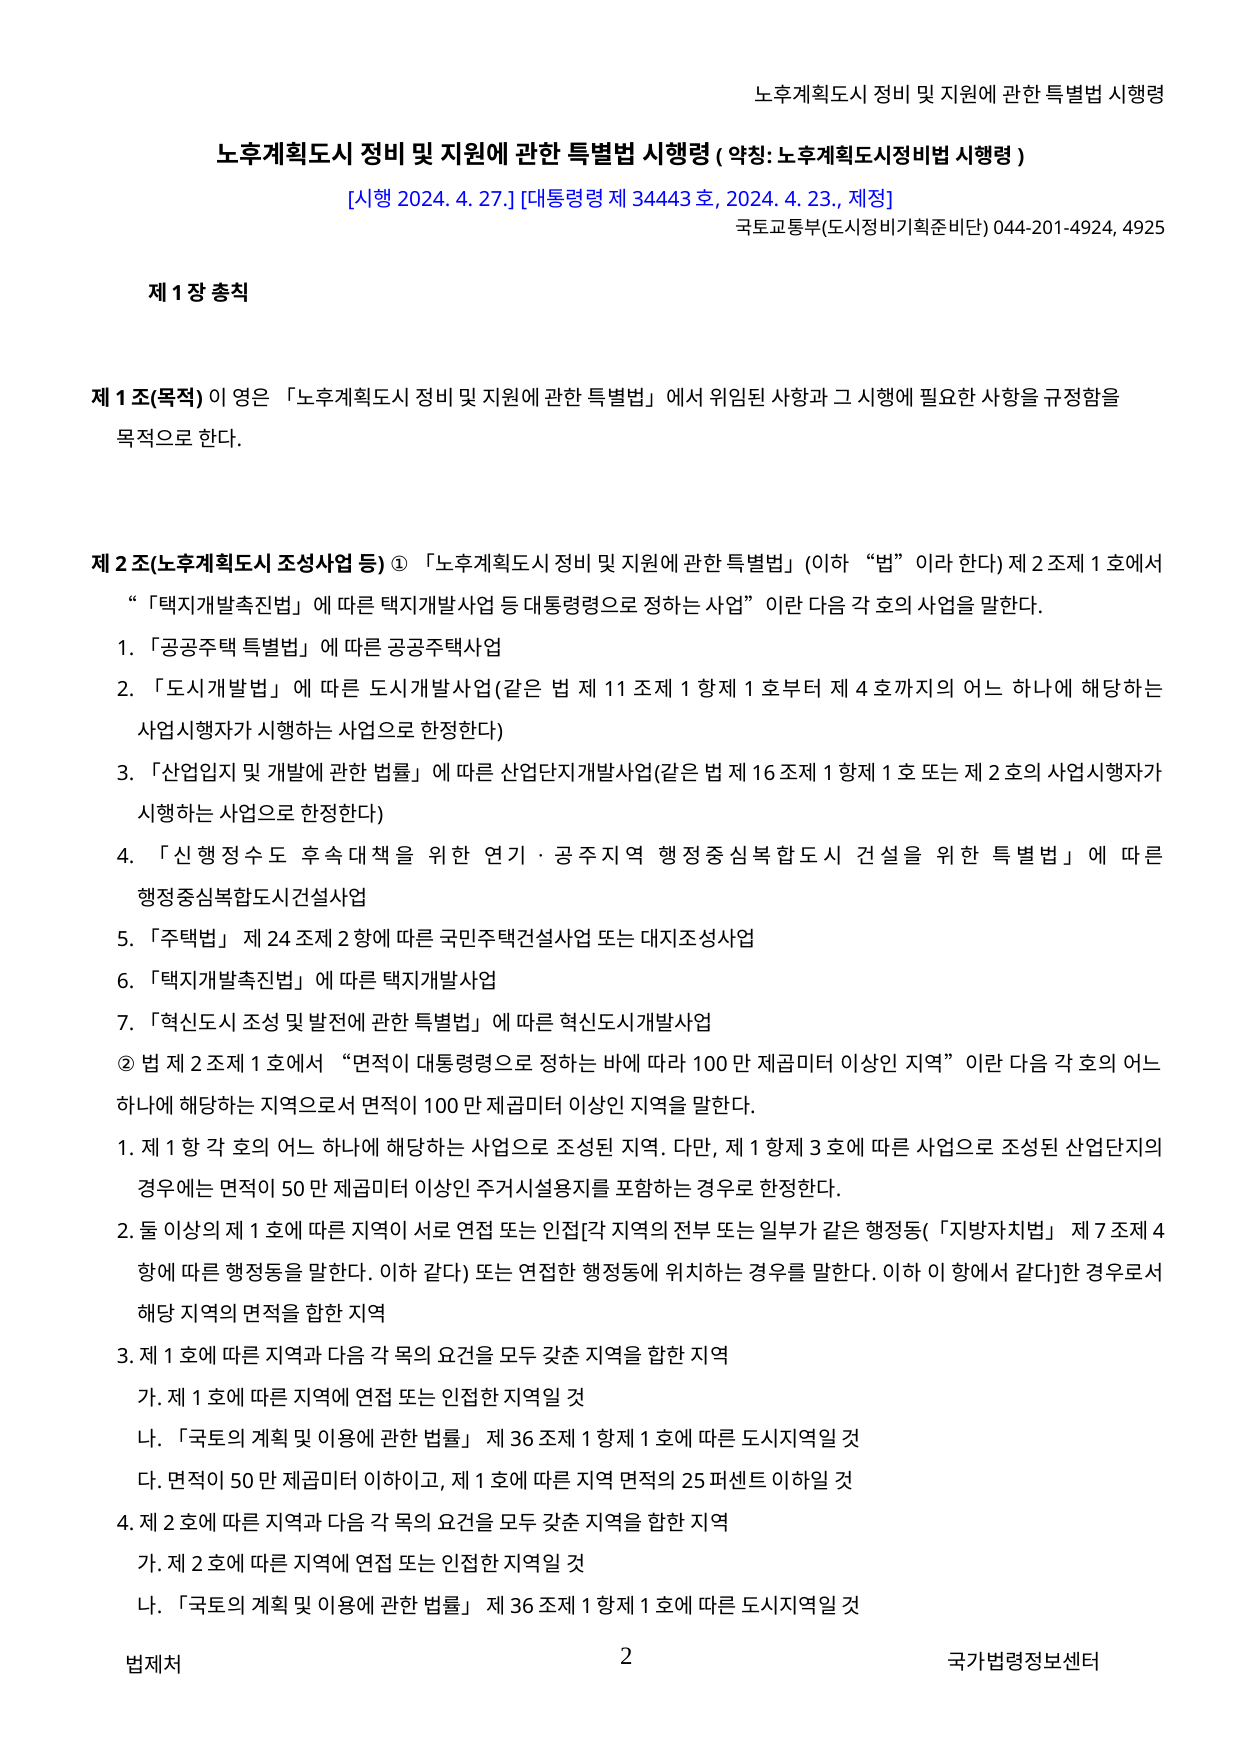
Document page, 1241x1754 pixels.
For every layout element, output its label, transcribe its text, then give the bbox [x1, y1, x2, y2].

text 노후계획도시 정비 및 지원에 관한 특별법 시행령 ( 약칭: 노후계획도시정비법 시행령 ) [75, 108, 1165, 171]
text 2. 「도시개발법」에 따른 도시개발사업(같은 법 제11조제1항제1호부터 제4호까지의 어느 하나에 해당하는 사업시행자가 시행하는 사업으로 한정한다) [117, 661, 1165, 744]
text 나. 「국토의 계획 및 이용에 관한 법률」 제36조제1항제1호에 따른 도시지역일 것 [137, 1411, 1165, 1453]
text 3. 「산업입지 및 개발에 관한 법률」에 따른 산업단지개발사업(같은 법 제16조제1항제1호 또는 제2호의 사업시행자가 시행하는 사업으로 한정한다) [117, 744, 1165, 828]
text 제1조(목적) 이 영은 「노후계획도시 정비 및 지원에 관한 특별법」에서 위임된 사항과 그 시행에 필요한 사항을 규정함을 목적으로 한다. [92, 369, 1165, 453]
text 7. 「혁신도시 조성 및 발전에 관한 특별법」에 따른 혁신도시개발사업 [117, 994, 1165, 1036]
text 제1장 총칙 [148, 265, 1165, 307]
text 5. 「주택법」 제24조제2항에 따른 국민주택건설사업 또는 대지조성사업 [117, 911, 1165, 953]
text 가. 제2호에 따른 지역에 연접 또는 인접한 지역일 것 [137, 1536, 1165, 1578]
text 나. 「국토의 계획 및 이용에 관한 법률」 제36조제1항제1호에 따른 도시지역일 것 [137, 1578, 1165, 1619]
text 3. 제1호에 따른 지역과 다음 각 목의 요건을 모두 갖춘 지역을 합한 지역 [117, 1328, 1165, 1369]
text 1. 제1항 각 호의 어느 하나에 해당하는 사업으로 조성된 지역. 다만, 제1항제3호에 따른 사업으로 조성된 산업단지의 경우에는 면적이 50만 제곱미터 이상인 주거시설용지를 포함하는 경우로 한정한다. [117, 1119, 1165, 1203]
text 다. 면적이 50만 제곱미터 이하이고, 제1호에 따른 지역 면적의 25퍼센트 이하일 것 [137, 1453, 1165, 1494]
text 제2조(노후계획도시 조성사업 등) ① 「노후계획도시 정비 및 지원에 관한 특별법」(이하 “법”이라 한다) 제2조제1호에서 “「택지개발촉진법」에 따른 택지개발사업 등 대통령령으로 정하는 사업”이란 다음 각 호의 사업을 말한다. [92, 536, 1165, 619]
text [시행 2024. 4. 27.] [대통령령 제34443호, 2024. 4. 23., 제정] [75, 171, 1165, 212]
text 4. 제2호에 따른 지역과 다음 각 목의 요건을 모두 갖춘 지역을 합한 지역 [117, 1494, 1165, 1536]
text 가. 제1호에 따른 지역에 연접 또는 인접한 지역일 것 [137, 1369, 1165, 1411]
text 2. 둘 이상의 제1호에 따른 지역이 서로 연접 또는 인접[각 지역의 전부 또는 일부가 같은 행정동(「지방자치법」 제7조제4항에 따른 행정동을 말한다. 이하 같다) 또는 연접한 행정동에 위치하는 경우를 말한다. 이하 이 항에서 같다]한 경우로서 해당 지역의 면적을 합한 지역 [117, 1203, 1165, 1328]
text 6. 「택지개발촉진법」에 따른 택지개발사업 [117, 953, 1165, 994]
text 4. 「신행정수도 후속대책을 위한 연기ㆍ공주지역 행정중심복합도시 건설을 위한 특별법」에 따른 행정중심복합도시건설사업 [117, 828, 1165, 911]
text 1. 「공공주택 특별법」에 따른 공공주택사업 [117, 619, 1165, 661]
text 국토교통부(도시정비기획준비단) 044-201-4924, 4925 [75, 212, 1165, 240]
text ② 법 제2조제1호에서 “면적이 대통령령으로 정하는 바에 따라 100만 제곱미터 이상인 지역”이란 다음 각 호의 어느 하나에 해당하는 지역으로서 면적이 100만 제곱미터 이상인 지역을 말한다. [117, 1036, 1165, 1119]
